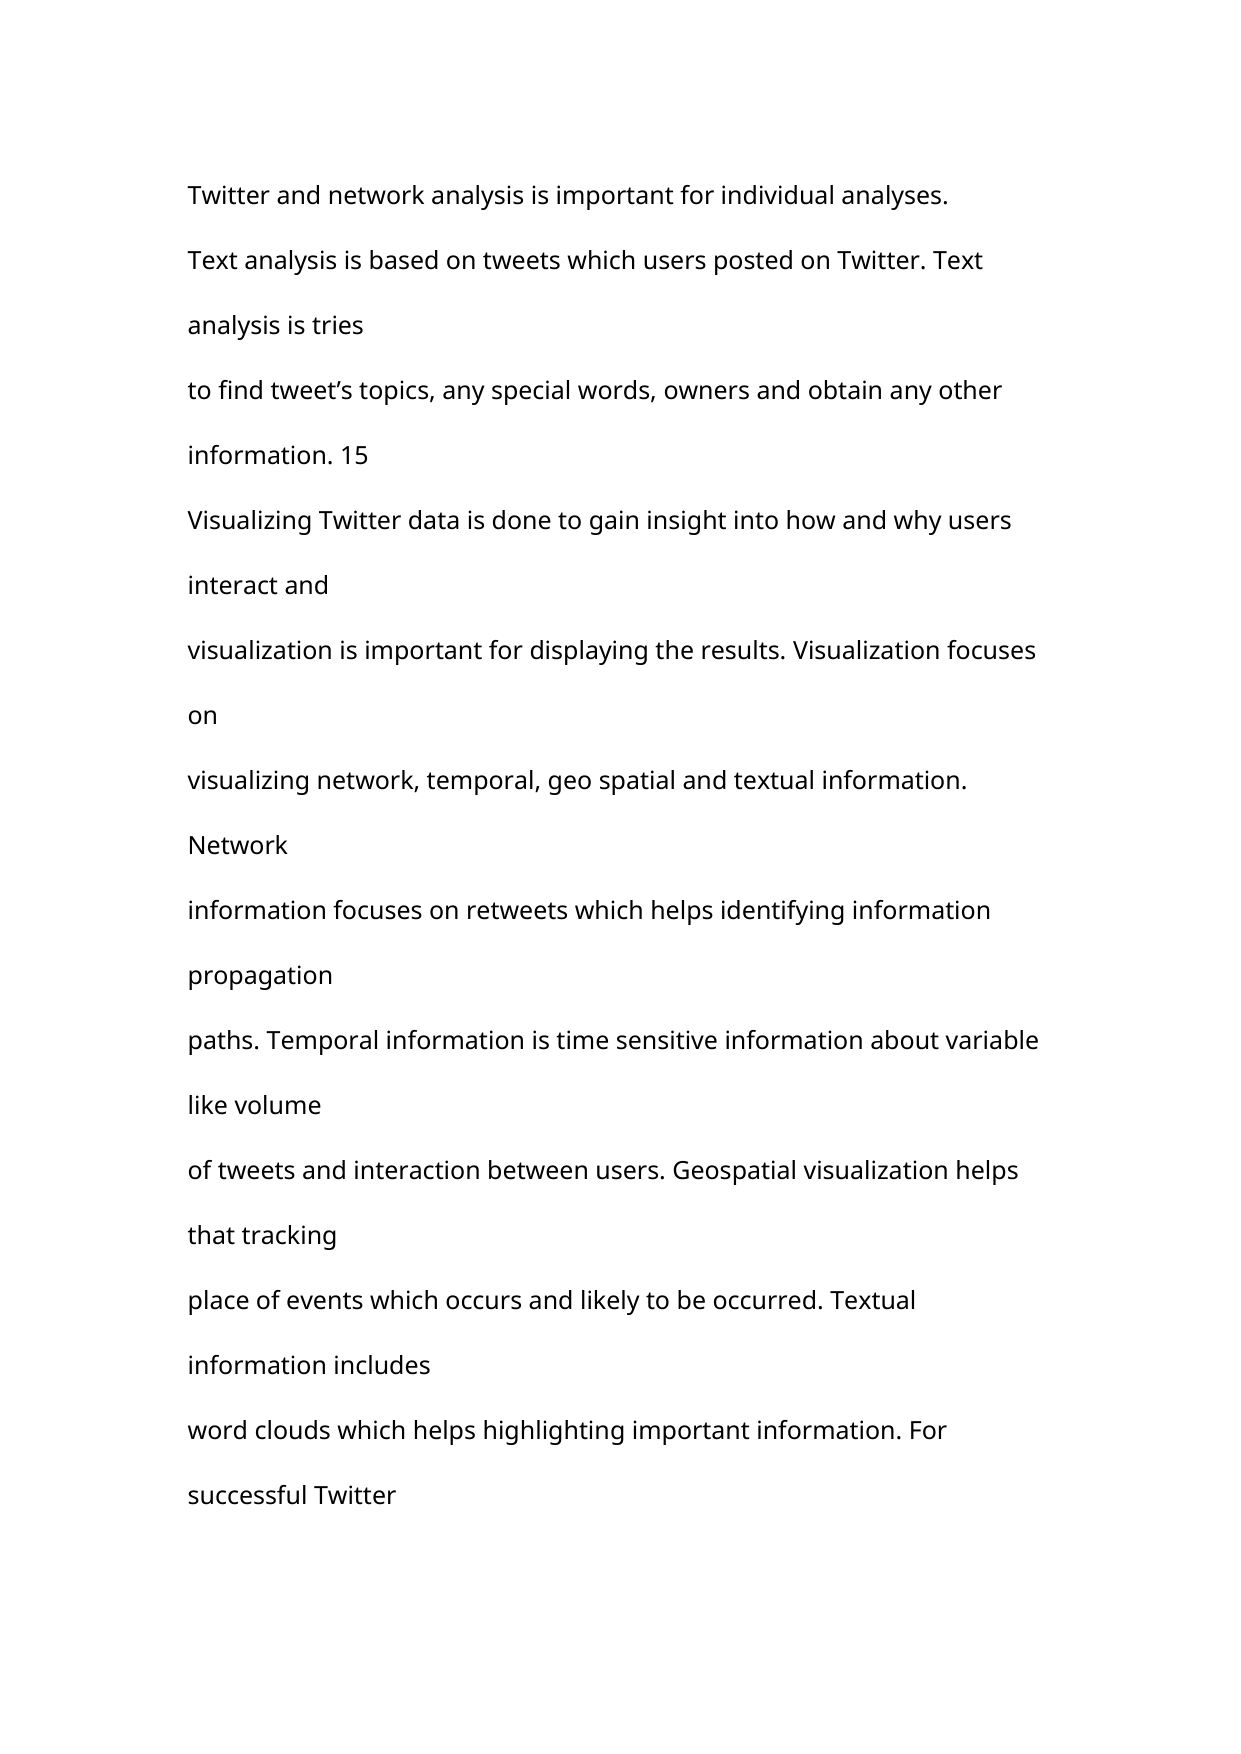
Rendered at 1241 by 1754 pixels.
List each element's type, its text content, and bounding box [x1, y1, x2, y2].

text information focuses on retweets which helps identifying information propagation [187, 877, 1053, 1007]
text of tweets and interaction between users. Geospatial visualization helps that tracking [187, 1137, 1053, 1267]
text Visualizing Twitter data is done to gain insight into how and why users interact and [187, 487, 1053, 617]
text paths. Temporal information is time sensitive information about variable like volume [187, 1007, 1053, 1137]
text to find tweet’s topics, any special words, owners and obtain any other information. 15 [187, 357, 1053, 487]
text visualizing network, temporal, geo spatial and textual information. Network [187, 747, 1053, 877]
text word clouds which helps highlighting important information. For successful Twitter [187, 1397, 1053, 1527]
text Twitter and network analysis is important for individual analyses. [187, 162, 1053, 227]
text visualization is important for displaying the results. Visualization focuses on [187, 617, 1053, 747]
text Text analysis is based on tweets which users posted on Twitter. Text analysis is tries [187, 227, 1053, 357]
text place of events which occurs and likely to be occurred. Textual information includes [187, 1267, 1053, 1397]
